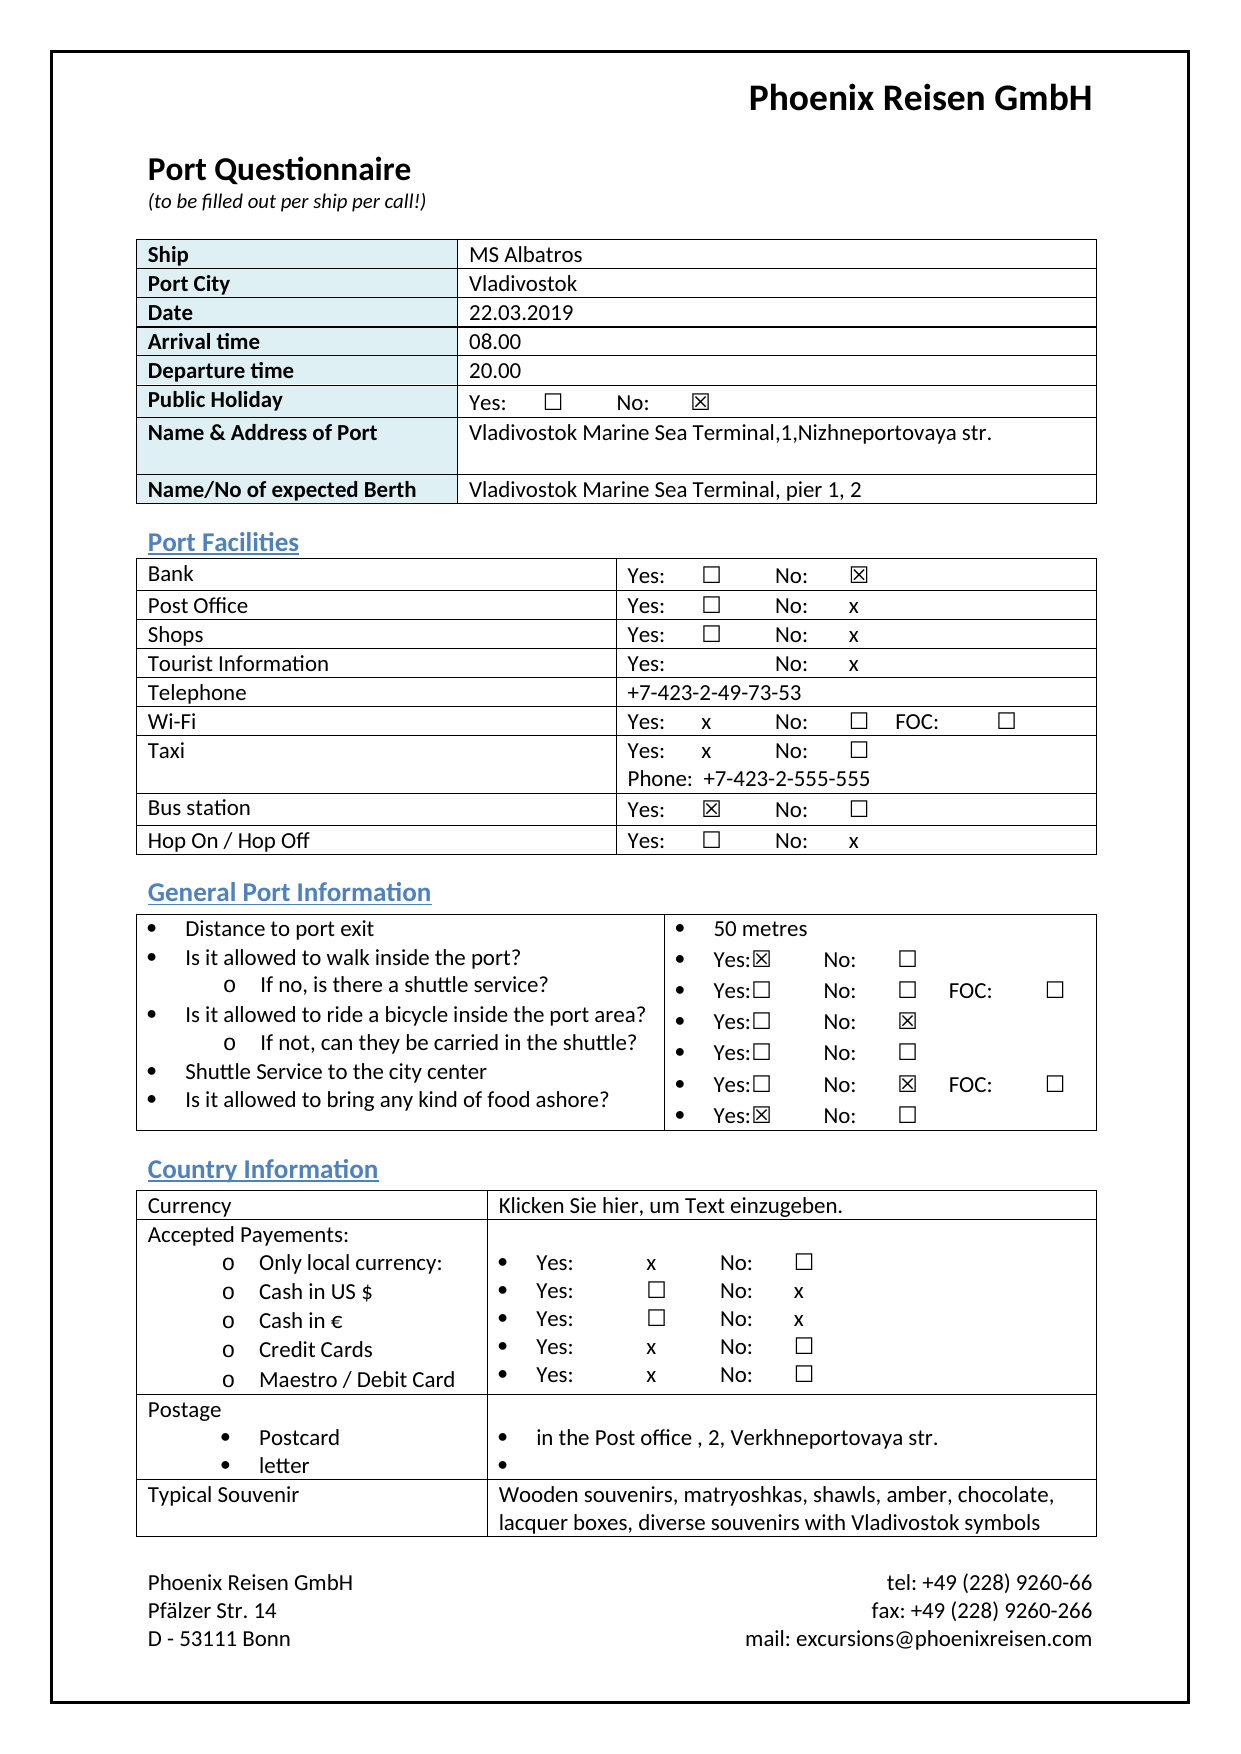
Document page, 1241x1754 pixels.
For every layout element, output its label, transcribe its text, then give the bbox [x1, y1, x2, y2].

table_cell [488, 1395, 1096, 1479]
table_cell Name & Address of Port [137, 418, 457, 474]
title Port Questionnaire [148, 148, 1093, 188]
table_cell Hop On / Hop Off [137, 826, 616, 854]
subtitle Country Information [148, 1152, 1093, 1185]
table_cell Name/No of expected Berth [137, 475, 457, 503]
table_cell Typical Souvenir [137, 1480, 487, 1536]
table_header Yes: No: [617, 559, 1096, 590]
table_cell [617, 826, 1096, 854]
table_cell Taxi [137, 736, 616, 792]
table_header Yes: No: Yes: No: FOC: Yes: No: Yes: No: Yes: No: FOC: Yes: No: [665, 915, 1096, 1130]
table_cell Post Office [137, 591, 616, 619]
table_cell Shops [137, 620, 616, 648]
table_cell Phone: [617, 736, 1096, 792]
table_cell Tourist Information [137, 649, 616, 677]
table_cell Date [137, 298, 457, 326]
table_cell Arrival time [137, 328, 457, 355]
table_cell Bus station [137, 794, 616, 825]
table_cell [617, 620, 1096, 648]
table_cell Port City [137, 269, 457, 297]
table_cell Wi-Fi [137, 707, 616, 735]
table_cell [617, 707, 1096, 735]
table_cell Wooden souvenirs, matryoshkas, shawls, amber, chocolate, lacquer boxes, diverse souvenirs with Vladivostok symbols [488, 1480, 1096, 1536]
table_header Bank [137, 559, 616, 590]
table_cell [617, 678, 1096, 706]
table_header [488, 1191, 1096, 1219]
table_cell Departure time [137, 356, 457, 384]
table_cell Yes: No: [617, 794, 1096, 825]
table_cell [617, 591, 1096, 619]
table_header Ship [137, 240, 457, 268]
table_cell [488, 1220, 1096, 1394]
table_cell Telephone [137, 678, 616, 706]
table_cell Public Holiday [137, 386, 457, 417]
table_cell [617, 649, 1096, 677]
subtitle General Port Information [148, 876, 1093, 909]
table_cell Postage Postcard letter [137, 1395, 487, 1479]
table_header Currency [137, 1191, 487, 1219]
table_cell Accepted Payements: Only local currency: Cash in US $ Cash in € Credit Cards Maestro / Debit Card [137, 1220, 487, 1394]
subtitle Port Facilities [148, 525, 1093, 558]
title (to be filled out per ship per call!) [148, 188, 1093, 214]
table_header Distance to port exit Is it allowed to walk inside the port? If no, is there a shuttle service? Is it allowed to ride a bicycle inside the port area? If not, can they be carried in the shuttle? Shuttle Service to the city center Is it allowed to bring any kind of food ashore? [137, 915, 664, 1130]
